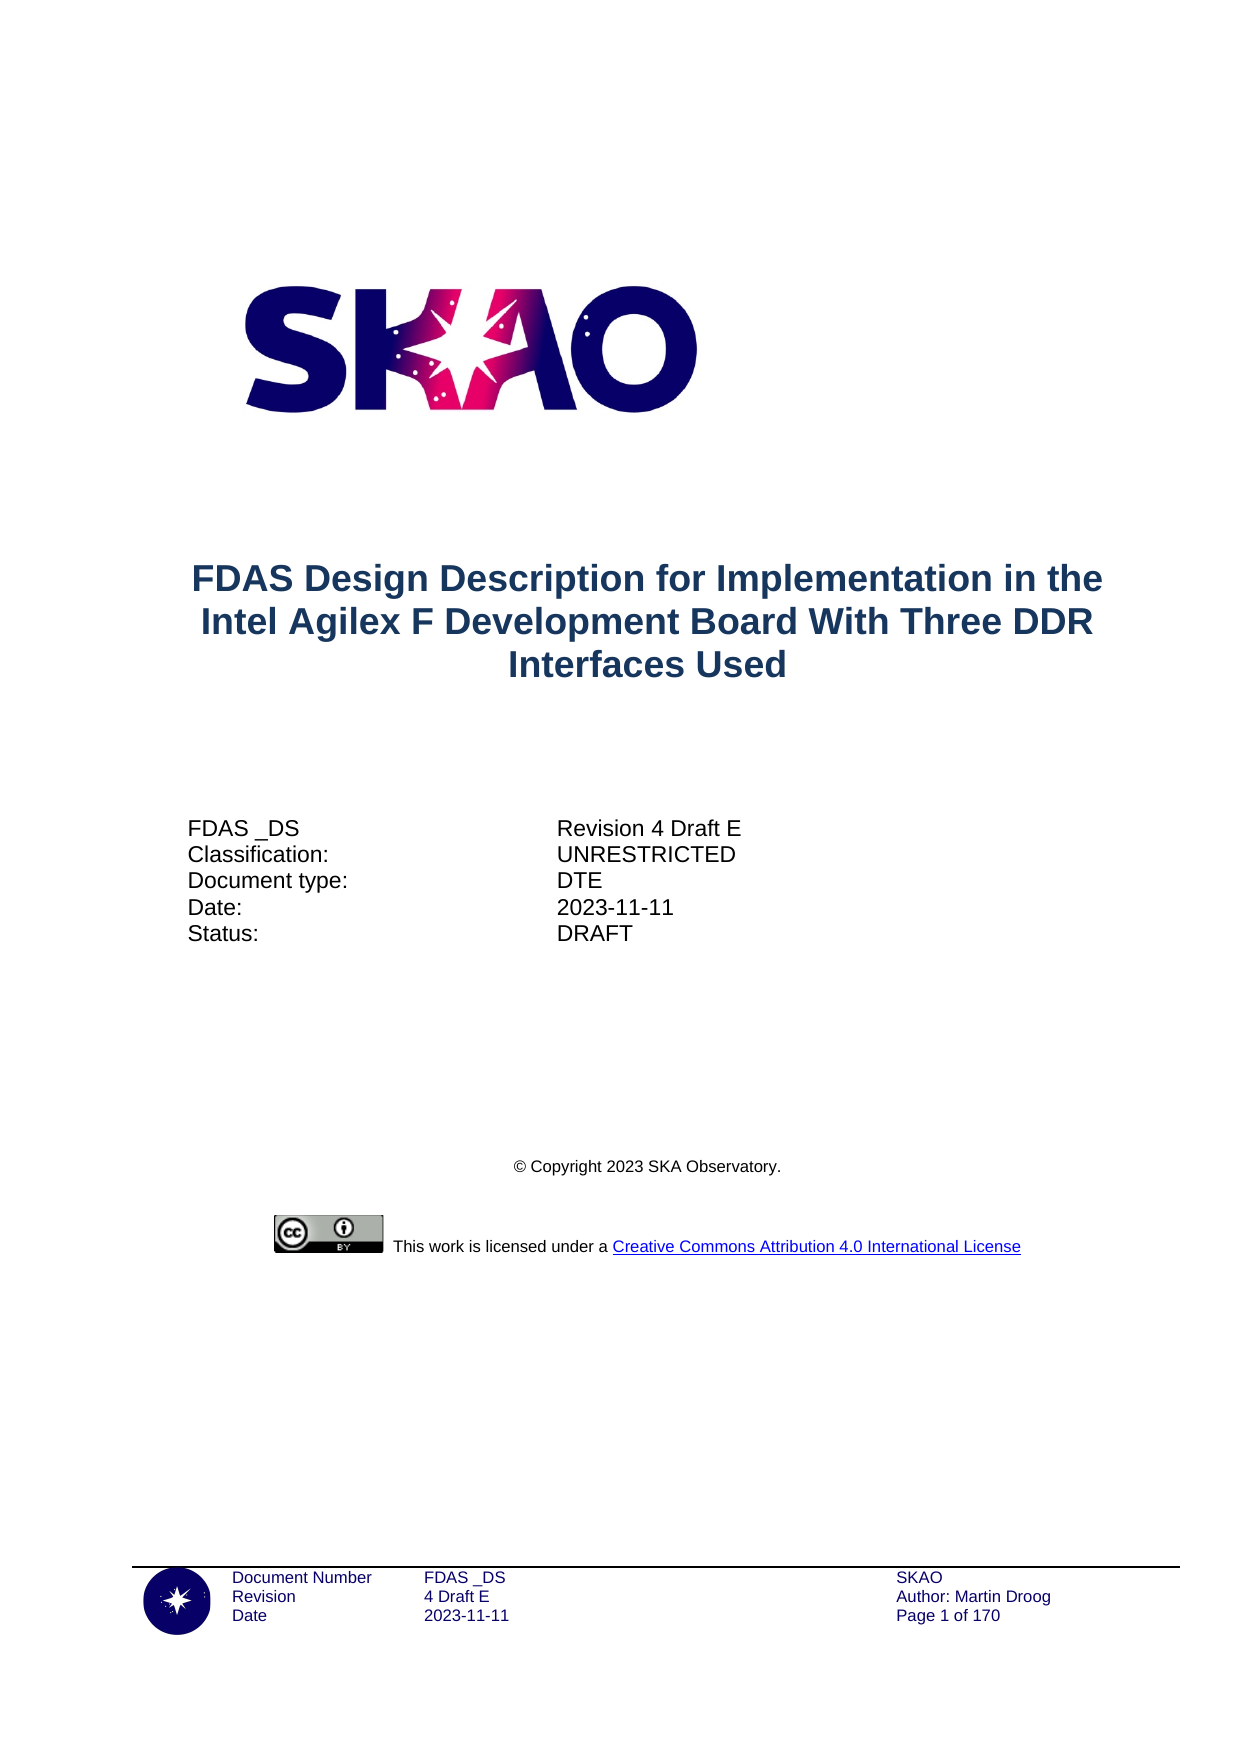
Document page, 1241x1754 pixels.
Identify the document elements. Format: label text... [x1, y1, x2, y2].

text FDAS Design Description for Implementation in the Intel Agilex F Development Board With Three DDR Interfaces Used [187, 556, 1107, 685]
text Status: [187, 920, 1107, 946]
picture [143, 1567, 211, 1635]
text Document type: DTE [187, 867, 1107, 894]
text This work is licensed under a Creative Commons Attribution 4.0 International License [187, 1215, 1107, 1256]
text © Copyright 2023 SKA Observatory. [187, 1157, 1107, 1176]
picture [274, 1215, 384, 1253]
text FDAS _DS Revision 4 Draft E [187, 815, 1107, 841]
text Classification: UNRESTRICTED [187, 841, 1107, 867]
picture [187, 229, 754, 470]
text Date: 2023-11-11 [187, 894, 1107, 920]
